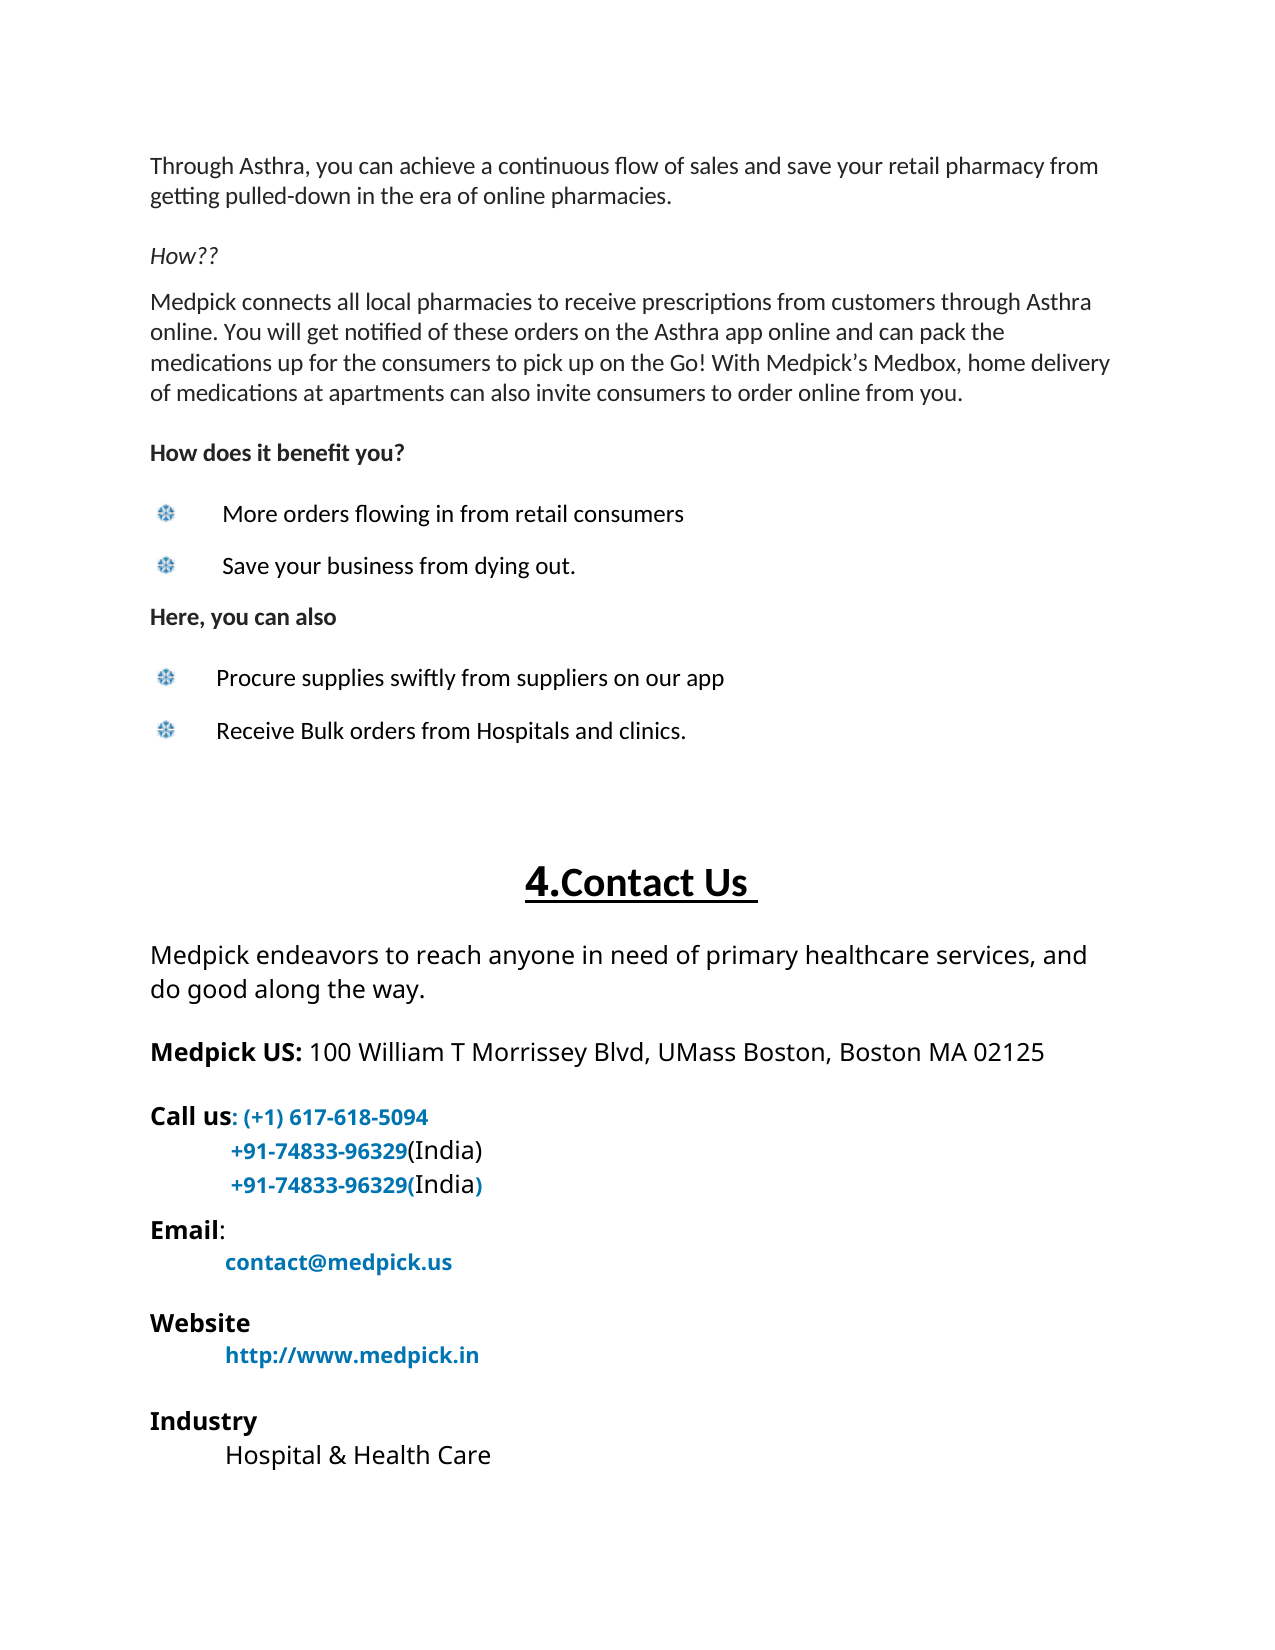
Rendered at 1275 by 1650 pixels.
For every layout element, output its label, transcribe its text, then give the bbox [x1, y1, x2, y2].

text Hospital & Health Care [225, 1438, 1125, 1472]
picture [151, 715, 180, 744]
text http://www.medpick.in [225, 1340, 1125, 1370]
text Through Asthra, you can achieve a continuous flow of sales and save your retail pharmacy from getting pulled-down in the era of online pharmacies. [150, 150, 1125, 211]
table_cell Save your business from dying out. [221, 549, 1274, 601]
table_cell [150, 714, 214, 766]
picture [151, 498, 180, 527]
text +91-74833-96329(India) [225, 1166, 1125, 1200]
text Call us: (+1) 617-618-5094 [150, 1098, 1125, 1132]
text 4.Contact Us [450, 852, 1125, 908]
text Email: [150, 1213, 1125, 1247]
text Medpick endeavors to reach anyone in need of primary healthcare services, and do good along the way. [150, 938, 1125, 1006]
text Medpick connects all local pharmacies to receive prescriptions from customers through Asthra online. You will get notified of these orders on the Asthra app online and can pack the medications up for the consumers to pick up on the Go! With Medpick’s Medbox, home delivery of medications at apartments can also invite consumers to order online from you. [150, 286, 1125, 408]
text How does it benefit you? [150, 437, 1125, 467]
picture [151, 550, 180, 579]
table_header [150, 497, 221, 549]
text Website [150, 1306, 1125, 1340]
picture [151, 662, 180, 691]
text +91-74833-96329(India) [225, 1132, 1125, 1166]
table_header [150, 661, 214, 713]
table_cell Receive Bulk orders from Hospitals and clinics. [215, 714, 1274, 766]
text Here, you can also [150, 601, 1125, 632]
table_header Procure supplies swiftly from suppliers on our app [215, 661, 1274, 713]
subtitle How?? [150, 240, 1125, 271]
text Industry [150, 1404, 1125, 1438]
table_header More orders flowing in from retail consumers [221, 497, 1274, 549]
table_cell [150, 549, 221, 601]
text contact@medpick.us [150, 1247, 1125, 1277]
text Medpick US: 100 William T Morrissey Blvd, UMass Boston, Boston MA 02125 [150, 1035, 1125, 1069]
